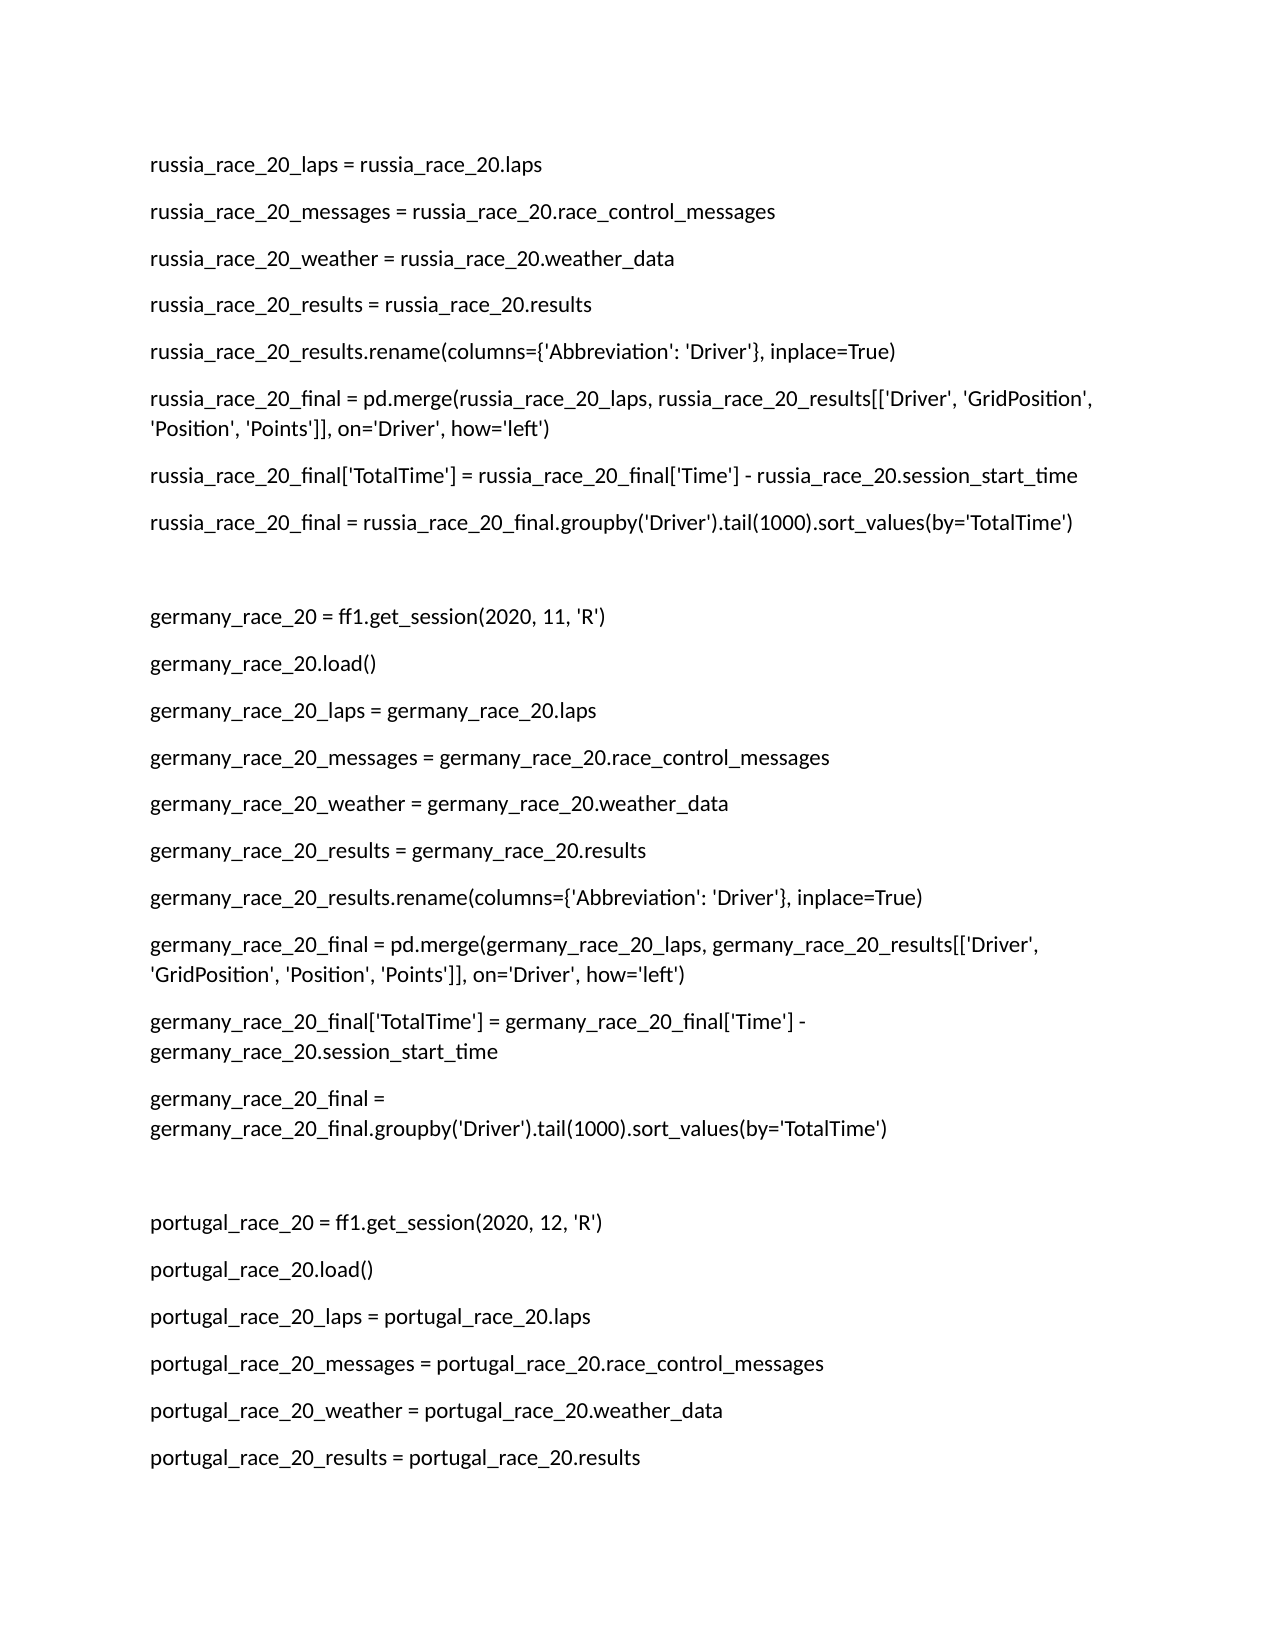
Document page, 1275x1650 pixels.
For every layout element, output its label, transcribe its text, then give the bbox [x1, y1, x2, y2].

text germany_race_20_final['TotalTime'] = germany_race_20_final['Time'] - germany_race_20.session_start_time [150, 1007, 1125, 1066]
text russia_race_20_results = russia_race_20.results [150, 291, 1125, 319]
text germany_race_20_results = germany_race_20.results [150, 836, 1125, 864]
text germany_race_20 = ff1.get_session(2020, 11, 'R') [150, 602, 1125, 630]
text russia_race_20_weather = russia_race_20.weather_data [150, 244, 1125, 272]
text germany_race_20_final = germany_race_20_final.groupby('Driver').tail(1000).sort_values(by='TotalTime') [150, 1084, 1125, 1143]
text portugal_race_20_laps = portugal_race_20.laps [150, 1302, 1125, 1330]
text russia_race_20_final = russia_race_20_final.groupby('Driver').tail(1000).sort_values(by='TotalTime') [150, 508, 1125, 536]
text germany_race_20_weather = germany_race_20.weather_data [150, 789, 1125, 818]
text germany_race_20_results.rename(columns={'Abbreviation': 'Driver'}, inplace=True) [150, 883, 1125, 911]
text germany_race_20_final = pd.merge(germany_race_20_laps, germany_race_20_results[['Driver', 'GridPosition', 'Position', 'Points']], on='Driver', how='left') [150, 930, 1125, 988]
text portugal_race_20 = ff1.get_session(2020, 12, 'R') [150, 1208, 1125, 1236]
text russia_race_20_final['TotalTime'] = russia_race_20_final['Time'] - russia_race_20.session_start_time [150, 461, 1125, 489]
text portugal_race_20.load() [150, 1255, 1125, 1283]
text russia_race_20_laps = russia_race_20.laps [150, 150, 1125, 178]
text germany_race_20_messages = germany_race_20.race_control_messages [150, 743, 1125, 771]
text germany_race_20.load() [150, 649, 1125, 677]
text russia_race_20_results.rename(columns={'Abbreviation': 'Driver'}, inplace=True) [150, 337, 1125, 366]
text portugal_race_20_results = portugal_race_20.results [150, 1443, 1125, 1471]
text portugal_race_20_weather = portugal_race_20.weather_data [150, 1396, 1125, 1424]
text germany_race_20_laps = germany_race_20.laps [150, 696, 1125, 724]
text russia_race_20_final = pd.merge(russia_race_20_laps, russia_race_20_results[['Driver', 'GridPosition', 'Position', 'Points']], on='Driver', how='left') [150, 384, 1125, 443]
text russia_race_20_messages = russia_race_20.race_control_messages [150, 197, 1125, 225]
text portugal_race_20_messages = portugal_race_20.race_control_messages [150, 1349, 1125, 1377]
